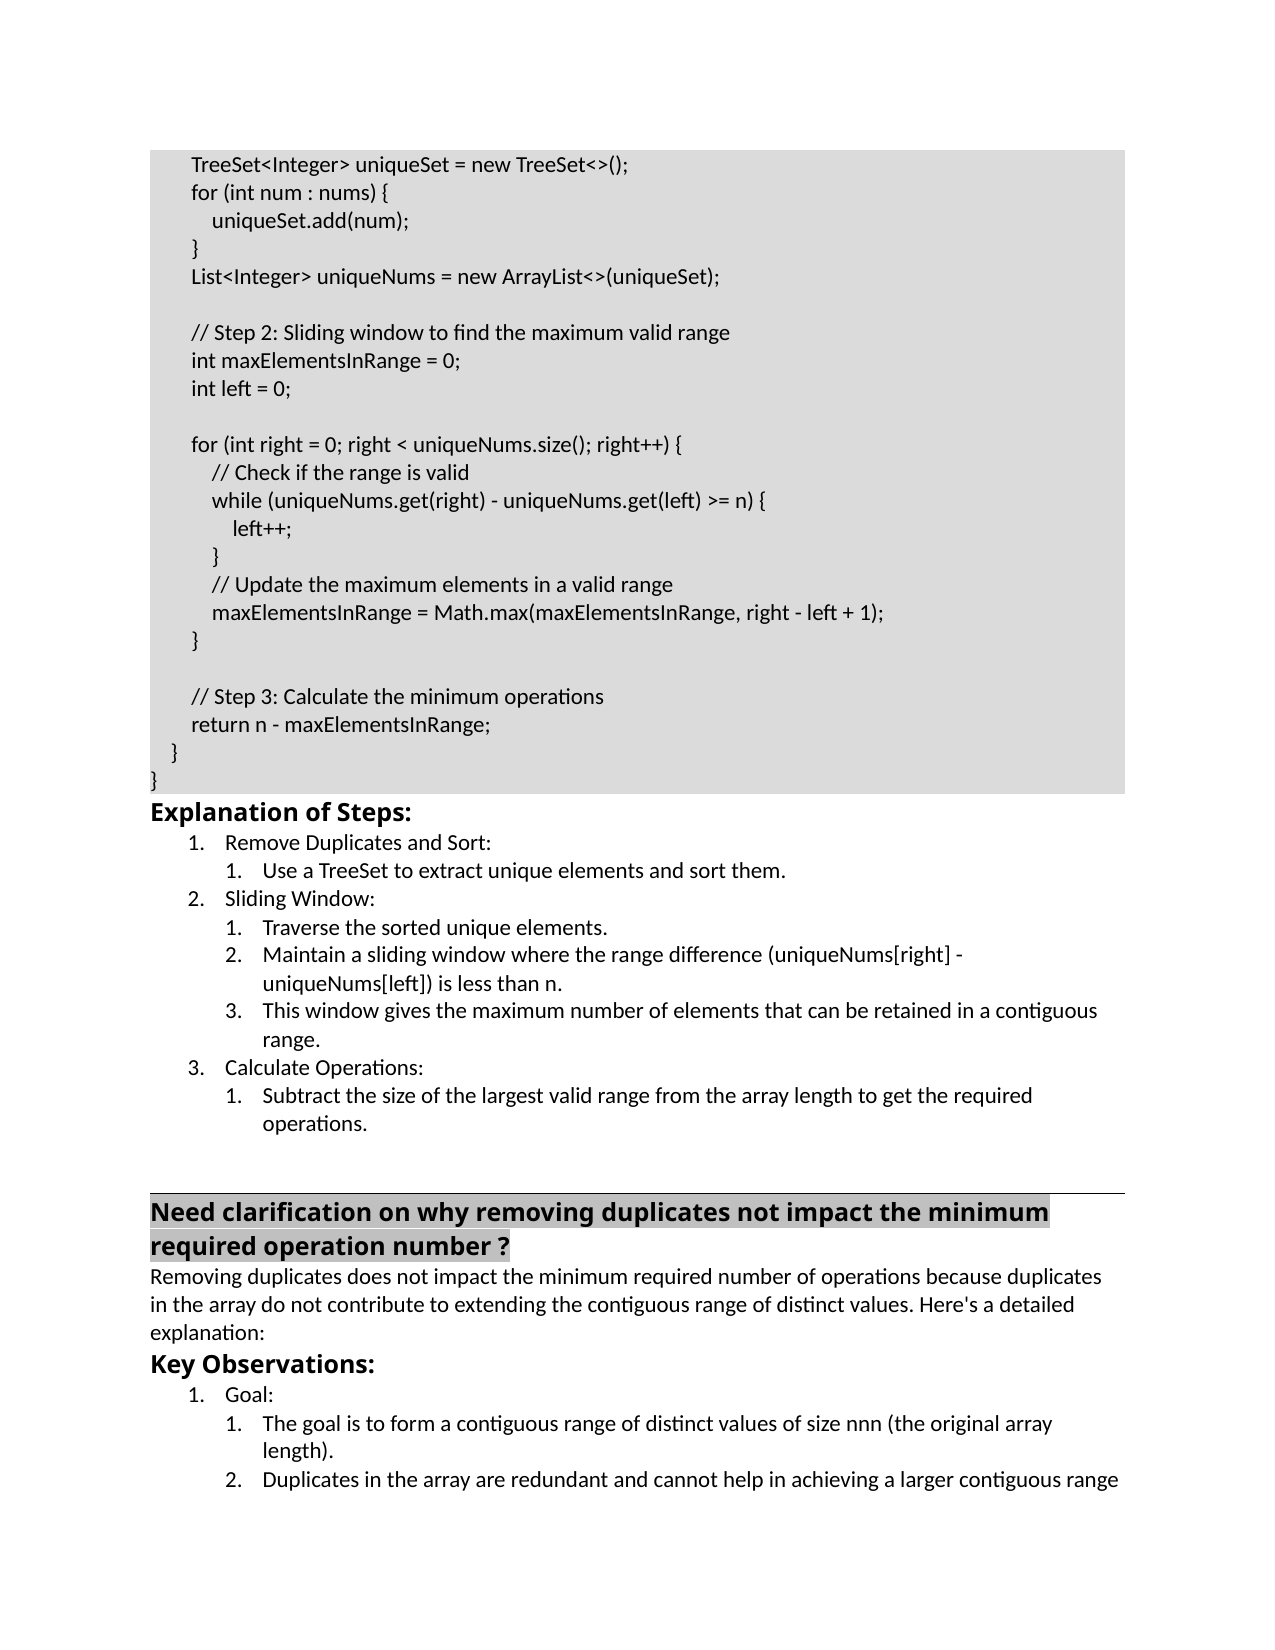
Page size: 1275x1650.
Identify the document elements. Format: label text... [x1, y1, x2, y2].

text int maxElementsInRange = 0; [150, 346, 1125, 374]
text for (int num : nums) { [150, 178, 1125, 206]
text return n - maxElementsInRange; [150, 710, 1125, 738]
text List<Integer> uniqueNums = new ArrayList<>(uniqueSet); [150, 262, 1125, 290]
list Sliding Window: [187, 884, 1125, 913]
text for (int right = 0; right < uniqueNums.size(); right++) { [150, 430, 1125, 458]
text while (uniqueNums.get(right) - uniqueNums.get(left) >= n) { [150, 486, 1125, 514]
list The goal is to form a contiguous range of distinct values of size nnn (the original array length). [225, 1409, 1125, 1465]
text maxElementsInRange = Math.max(maxElementsInRange, right - left + 1); [150, 598, 1125, 626]
text int left = 0; [150, 374, 1125, 402]
text // Step 2: Sliding window to find the maximum valid range [150, 318, 1125, 346]
text Removing duplicates does not impact the minimum required number of operations because duplicates in the array do not contribute to extending the contiguous range of distinct values. Here's a detailed explanation: [150, 1262, 1125, 1347]
text TreeSet<Integer> uniqueSet = new TreeSet<>(); [150, 150, 1125, 178]
list Goal: [187, 1381, 1125, 1409]
text left++; [150, 514, 1125, 542]
text // Check if the range is valid [150, 458, 1125, 486]
text } [150, 542, 1125, 570]
text uniqueSet.add(num); [150, 206, 1125, 234]
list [225, 1465, 1125, 1493]
list Traverse the sorted unique elements. [225, 913, 1125, 941]
list Subtract the size of the largest valid range from the array length to get the required operations. [225, 1081, 1125, 1137]
text } [150, 626, 1125, 654]
text } [150, 766, 1125, 794]
list Remove Duplicates and Sort: [187, 828, 1125, 857]
text } [150, 234, 1125, 262]
text // Update the maximum elements in a valid range [150, 570, 1125, 598]
text } [150, 738, 1125, 766]
list Calculate Operations: [187, 1053, 1125, 1081]
list Use a TreeSet to extract unique elements and sort them. [225, 857, 1125, 884]
text // Step 3: Calculate the minimum operations [150, 682, 1125, 710]
list Maintain a sliding window where the range difference (uniqueNums[right] - uniqueNums[left]) is less than n. [225, 941, 1125, 997]
list This window gives the maximum number of elements that can be retained in a contiguous range. [225, 997, 1125, 1053]
